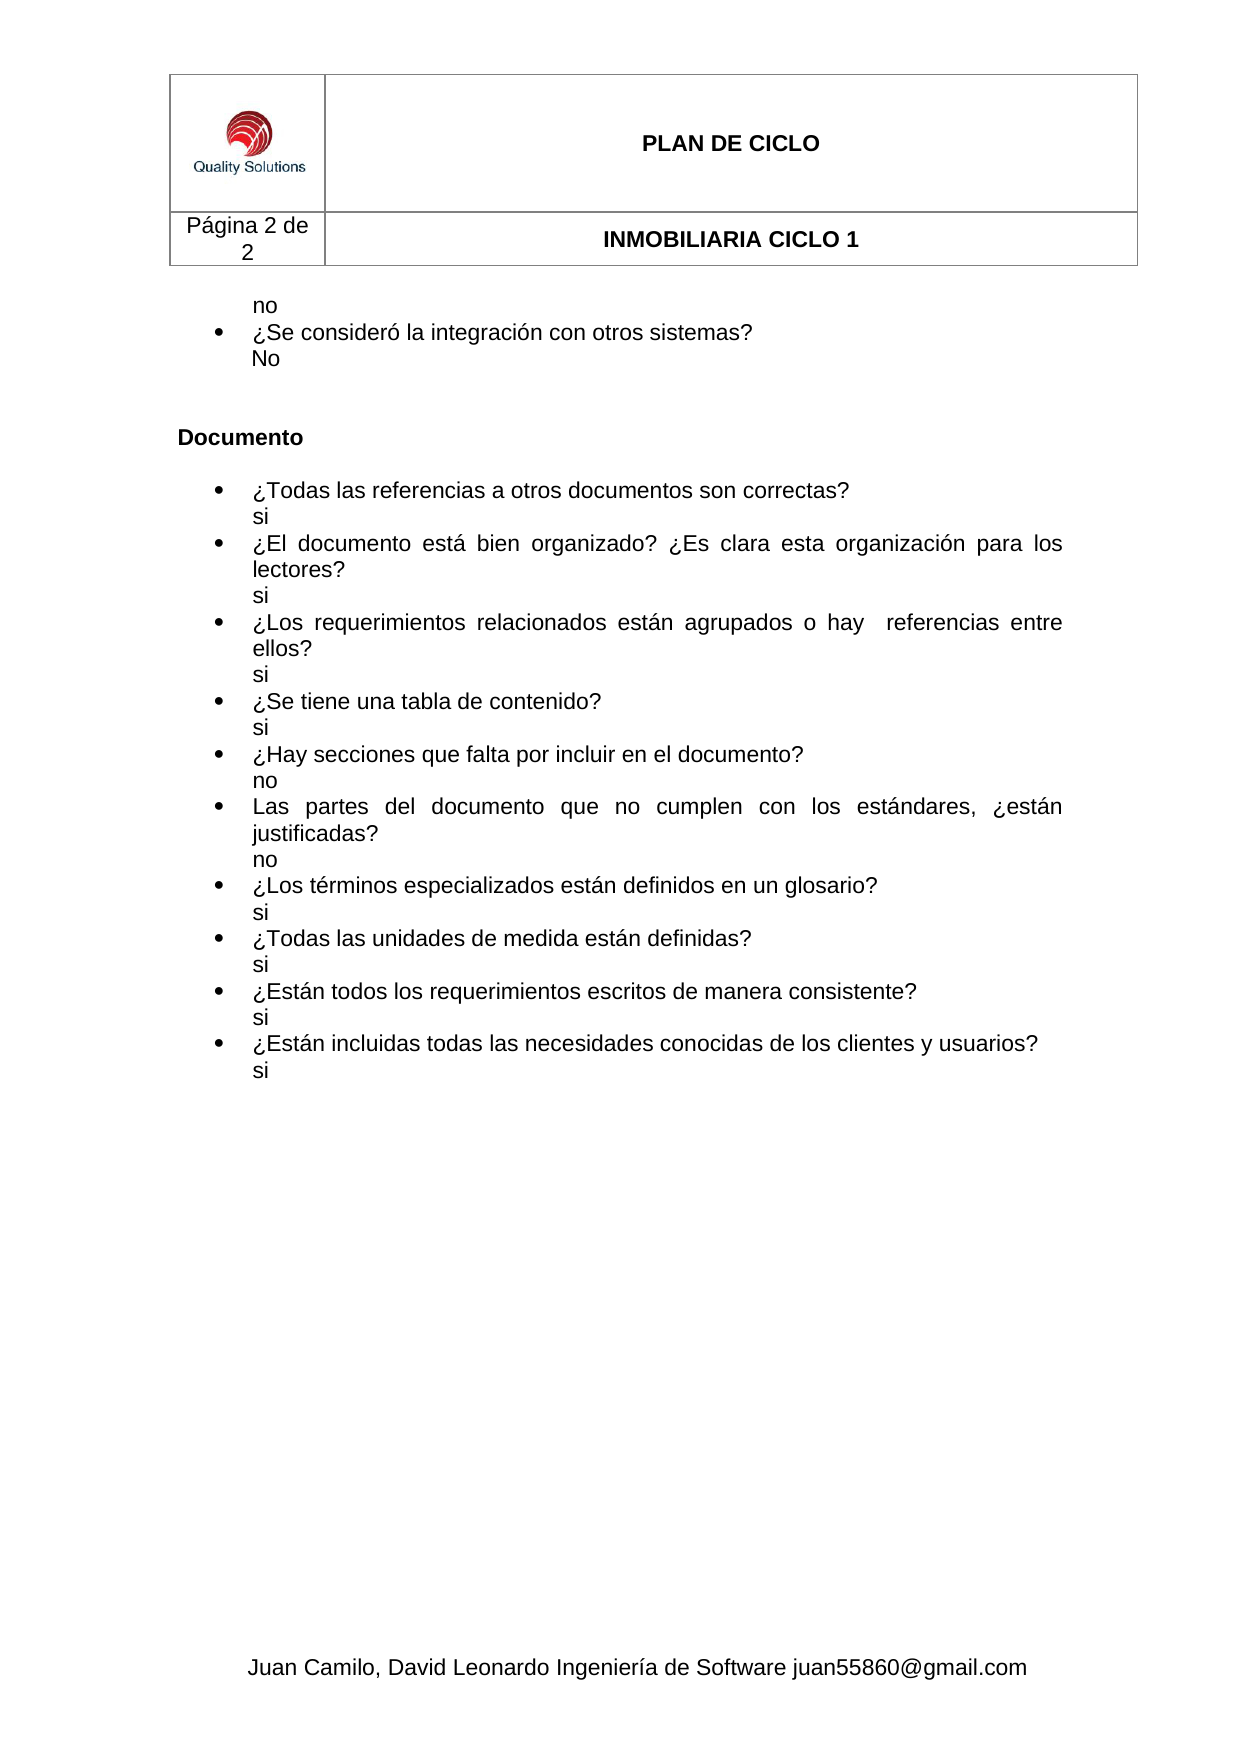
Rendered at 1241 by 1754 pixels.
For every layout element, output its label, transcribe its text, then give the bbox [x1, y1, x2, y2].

list ¿El documento está bien organizado? ¿Es clara esta organización para los lectores? [215, 530, 1063, 582]
text si [252, 503, 1063, 530]
text si [252, 1004, 1063, 1030]
list ¿Hay secciones que falta por incluir en el documento? [215, 741, 1063, 767]
list ¿Se consideró la integración con otros sistemas? [215, 319, 1063, 345]
list Las partes del documento que no cumplen con los estándares, ¿están justificadas? [215, 793, 1063, 846]
list ¿Están incluidas todas las necesidades conocidas de los clientes y usuarios? [215, 1030, 1063, 1057]
text Documento [177, 424, 1063, 451]
list ¿Todas las unidades de medida están definidas? [215, 925, 1063, 951]
text si [252, 661, 1063, 688]
text si [252, 582, 1063, 609]
picture [177, 89, 318, 197]
text si [252, 899, 1063, 925]
text No [177, 345, 1063, 372]
text si [252, 951, 1063, 978]
text si [252, 1057, 1063, 1083]
text no [252, 846, 1063, 872]
list ¿Están todos los requerimientos escritos de manera consistente? [215, 978, 1063, 1004]
list ¿Se tiene una tabla de contenido? [215, 688, 1063, 714]
text no [252, 292, 1063, 319]
text no [252, 767, 1063, 793]
list ¿Los términos especializados están definidos en un glosario? [215, 872, 1063, 899]
list ¿Los requerimientos relacionados están agrupados o hay referencias entre ellos? [215, 609, 1063, 661]
list ¿Todas las referencias a otros documentos son correctas? [215, 477, 1063, 503]
text si [252, 714, 1063, 741]
